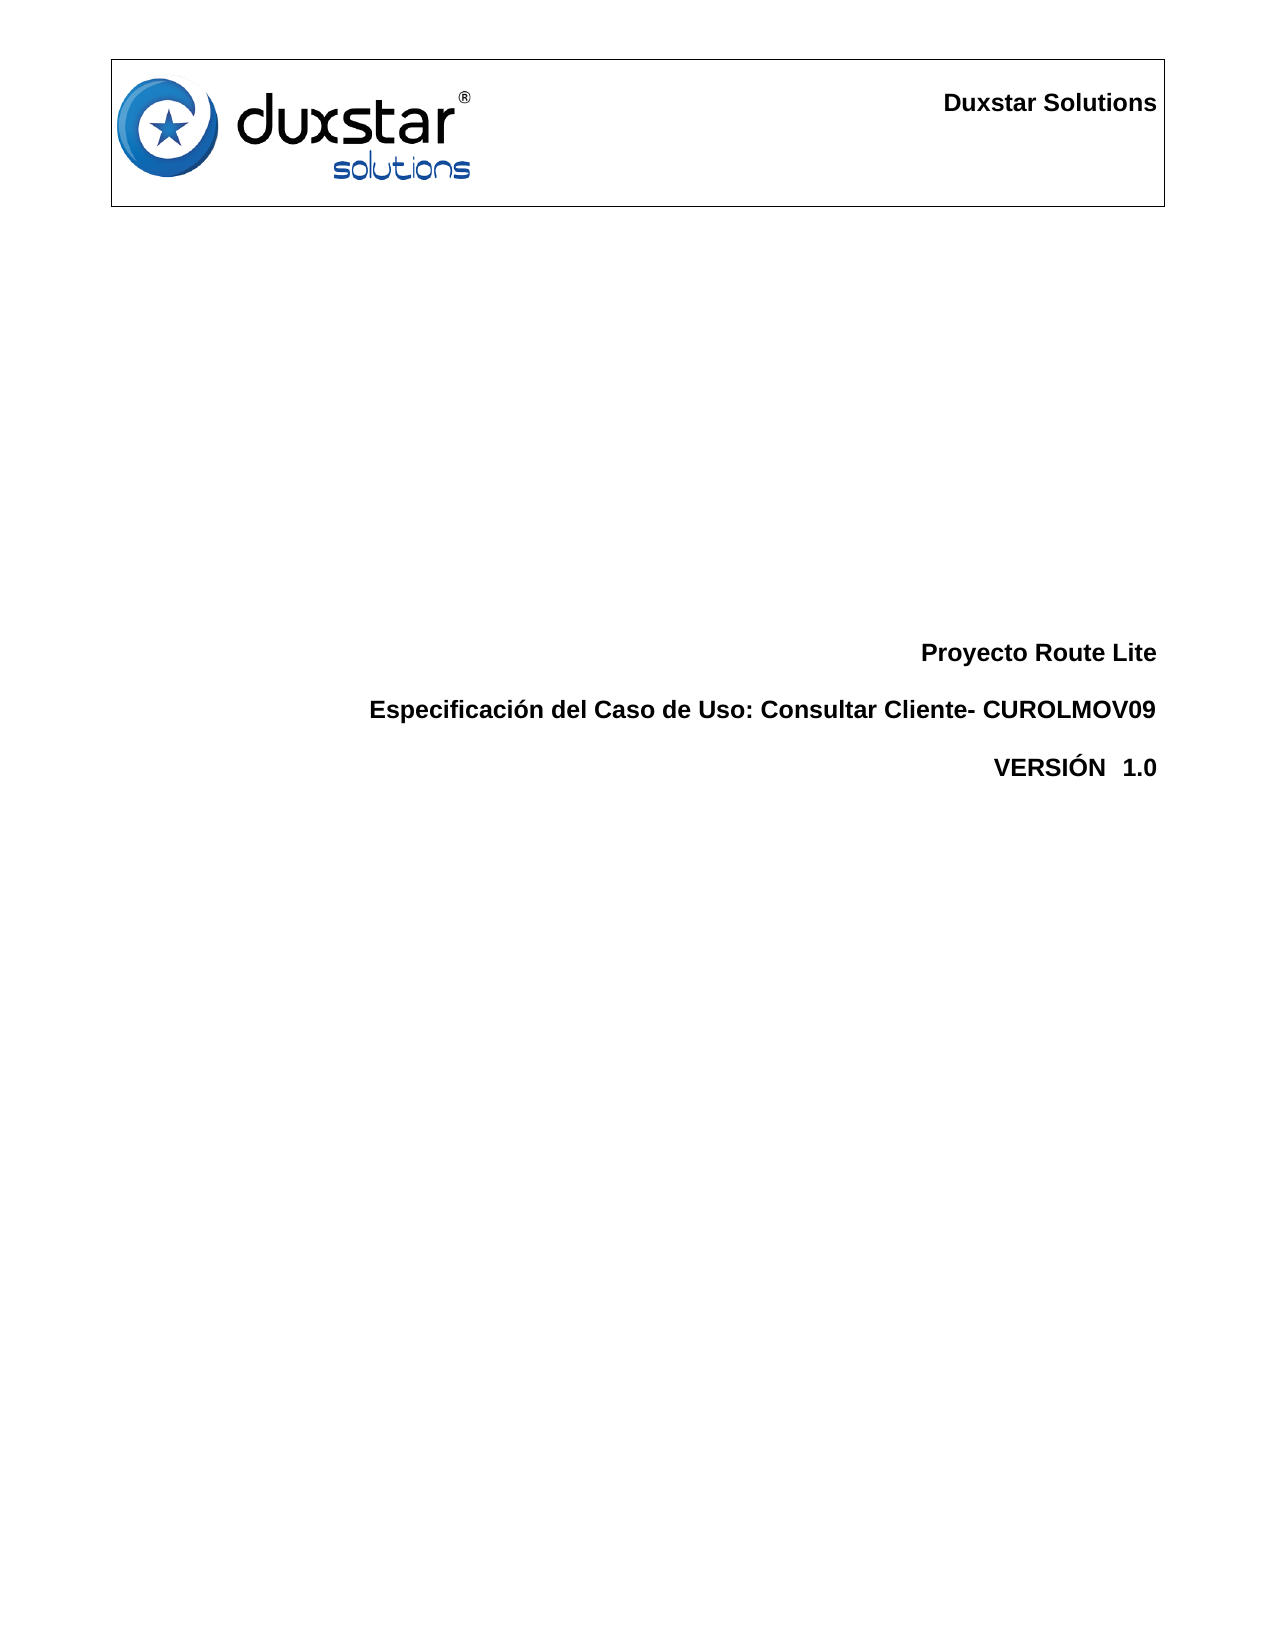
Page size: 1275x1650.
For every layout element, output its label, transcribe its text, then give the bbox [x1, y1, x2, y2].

title VERSIÓN 1.0 [118, 753, 1157, 782]
title Especificación del Caso de Uso: Consultar Cliente- CUROLMOV09 [118, 695, 1157, 724]
picture [116, 60, 471, 186]
text Proyecto Route Lite [118, 638, 1157, 667]
